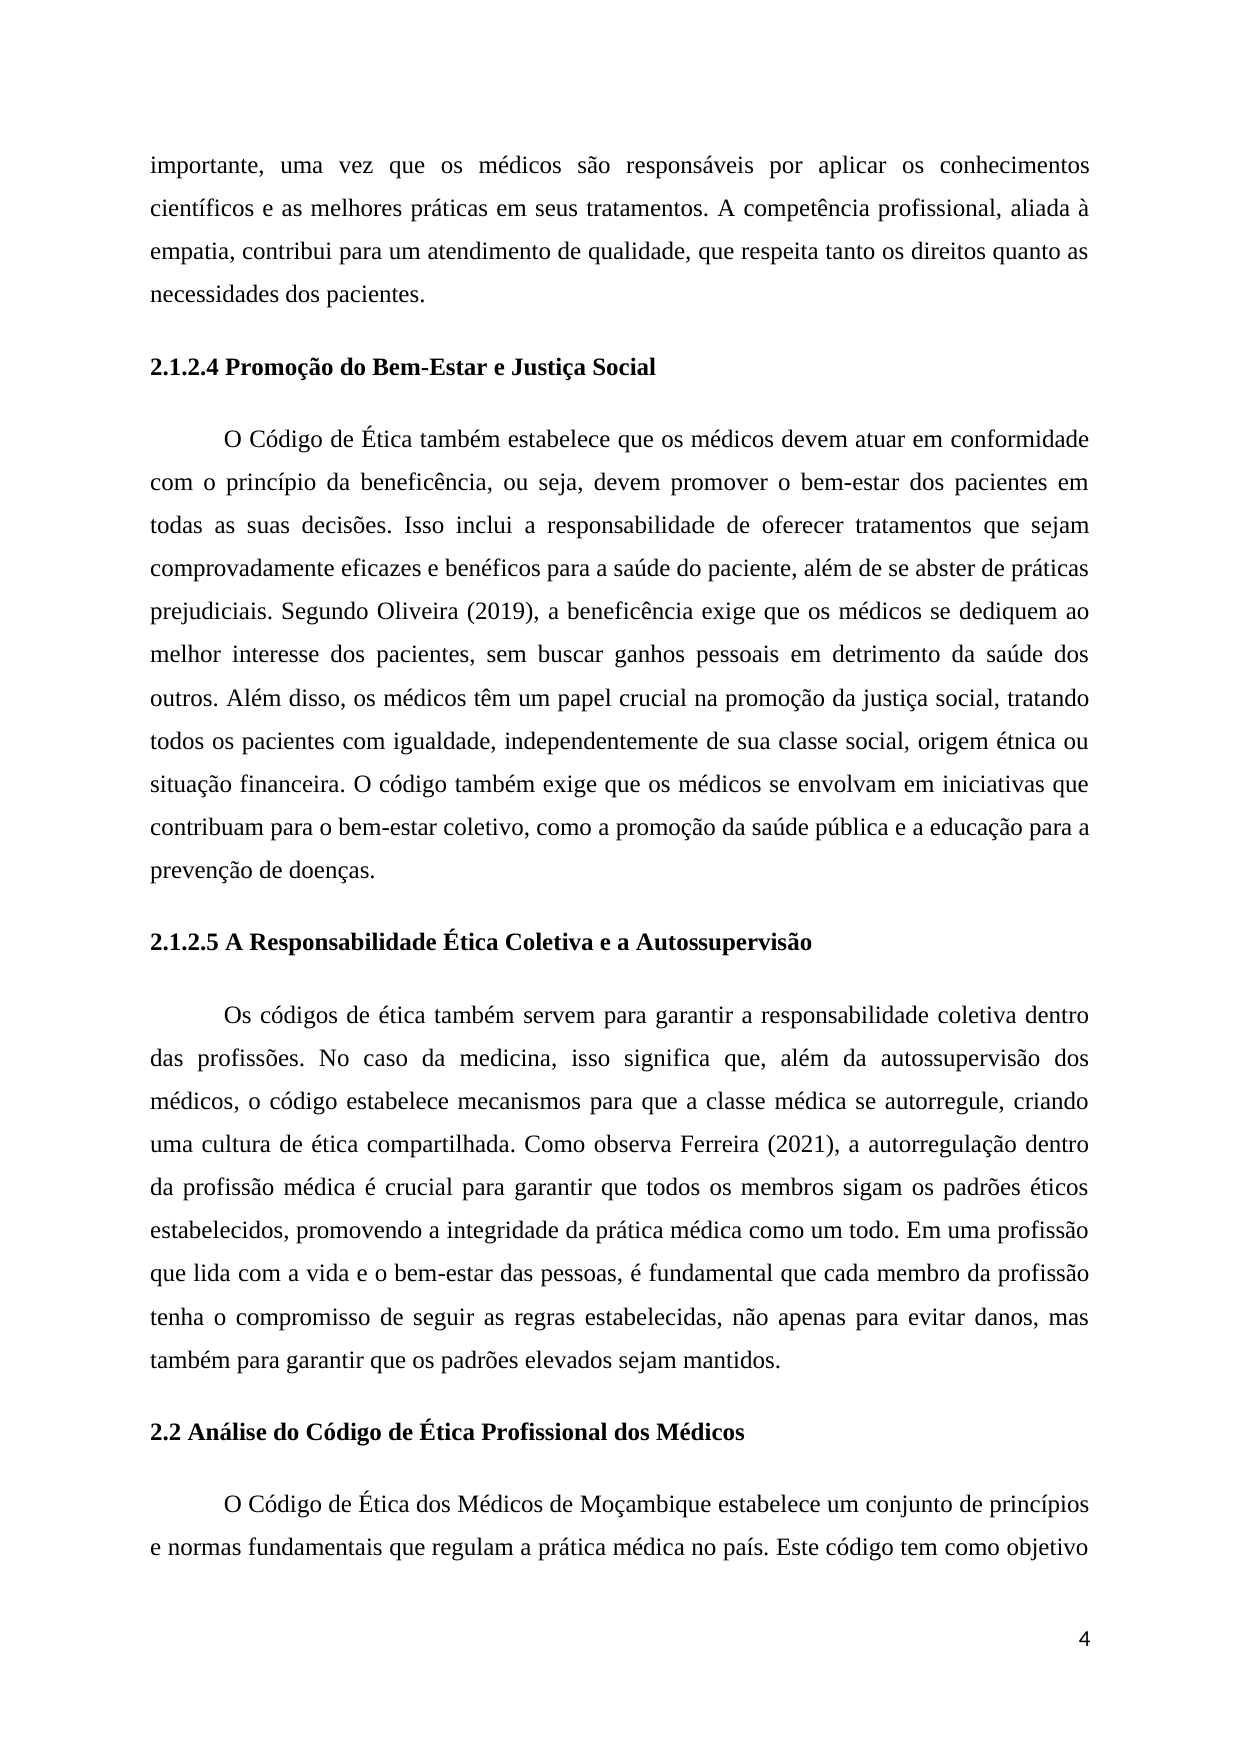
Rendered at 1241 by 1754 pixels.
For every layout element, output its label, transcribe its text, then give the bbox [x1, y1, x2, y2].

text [150, 150, 1090, 308]
subtitle 2.1.2.4 Promoção do Bem-Estar e Justiça Social [150, 352, 1090, 380]
text O Código de Ética também estabelece que os médicos devem atuar em conformidade com o princípio da beneficência, ou seja, devem promover o bem-estar dos pacientes em todas as suas decisões. Isso inclui a responsabilidade de oferecer tratamentos que sejam comprovadamente eficazes e benéficos para a saúde do paciente, além de se abster de práticas prejudiciais. Segundo Oliveira (2019), a beneficência exige que os médicos se dediquem ao melhor interesse dos pacientes, sem buscar ganhos pessoais em detrimento da saúde dos outros. Além disso, os médicos têm um papel crucial na promoção da justiça social, tratando todos os pacientes com igualdade, independentemente de sua classe social, origem étnica ou situação financeira. O código também exige que os médicos se envolvam em iniciativas que contribuam para o bem-estar coletivo, como a promoção da saúde pública e a educação para a prevenção de doenças. [150, 424, 1090, 884]
subtitle 2.1.2.5 A Responsabilidade Ética Coletiva e a Autossupervisão [150, 927, 1090, 956]
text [150, 1489, 1090, 1561]
subtitle 2.2 Análise do Código de Ética Profissional dos Médicos [150, 1417, 1090, 1446]
text Os códigos de ética também servem para garantir a responsabilidade coletiva dentro das profissões. No caso da medicina, isso significa que, além da autossupervisão dos médicos, o código estabelece mecanismos para que a classe médica se autorregule, criando uma cultura de ética compartilhada. Como observa Ferreira (2021), a autorregulação dentro da profissão médica é crucial para garantir que todos os membros sigam os padrões éticos estabelecidos, promovendo a integridade da prática médica como um todo. Em uma profissão que lida com a vida e o bem-estar das pessoas, é fundamental que cada membro da profissão tenha o compromisso de seguir as regras estabelecidas, não apenas para evitar danos, mas também para garantir que os padrões elevados sejam mantidos. [150, 1000, 1090, 1373]
